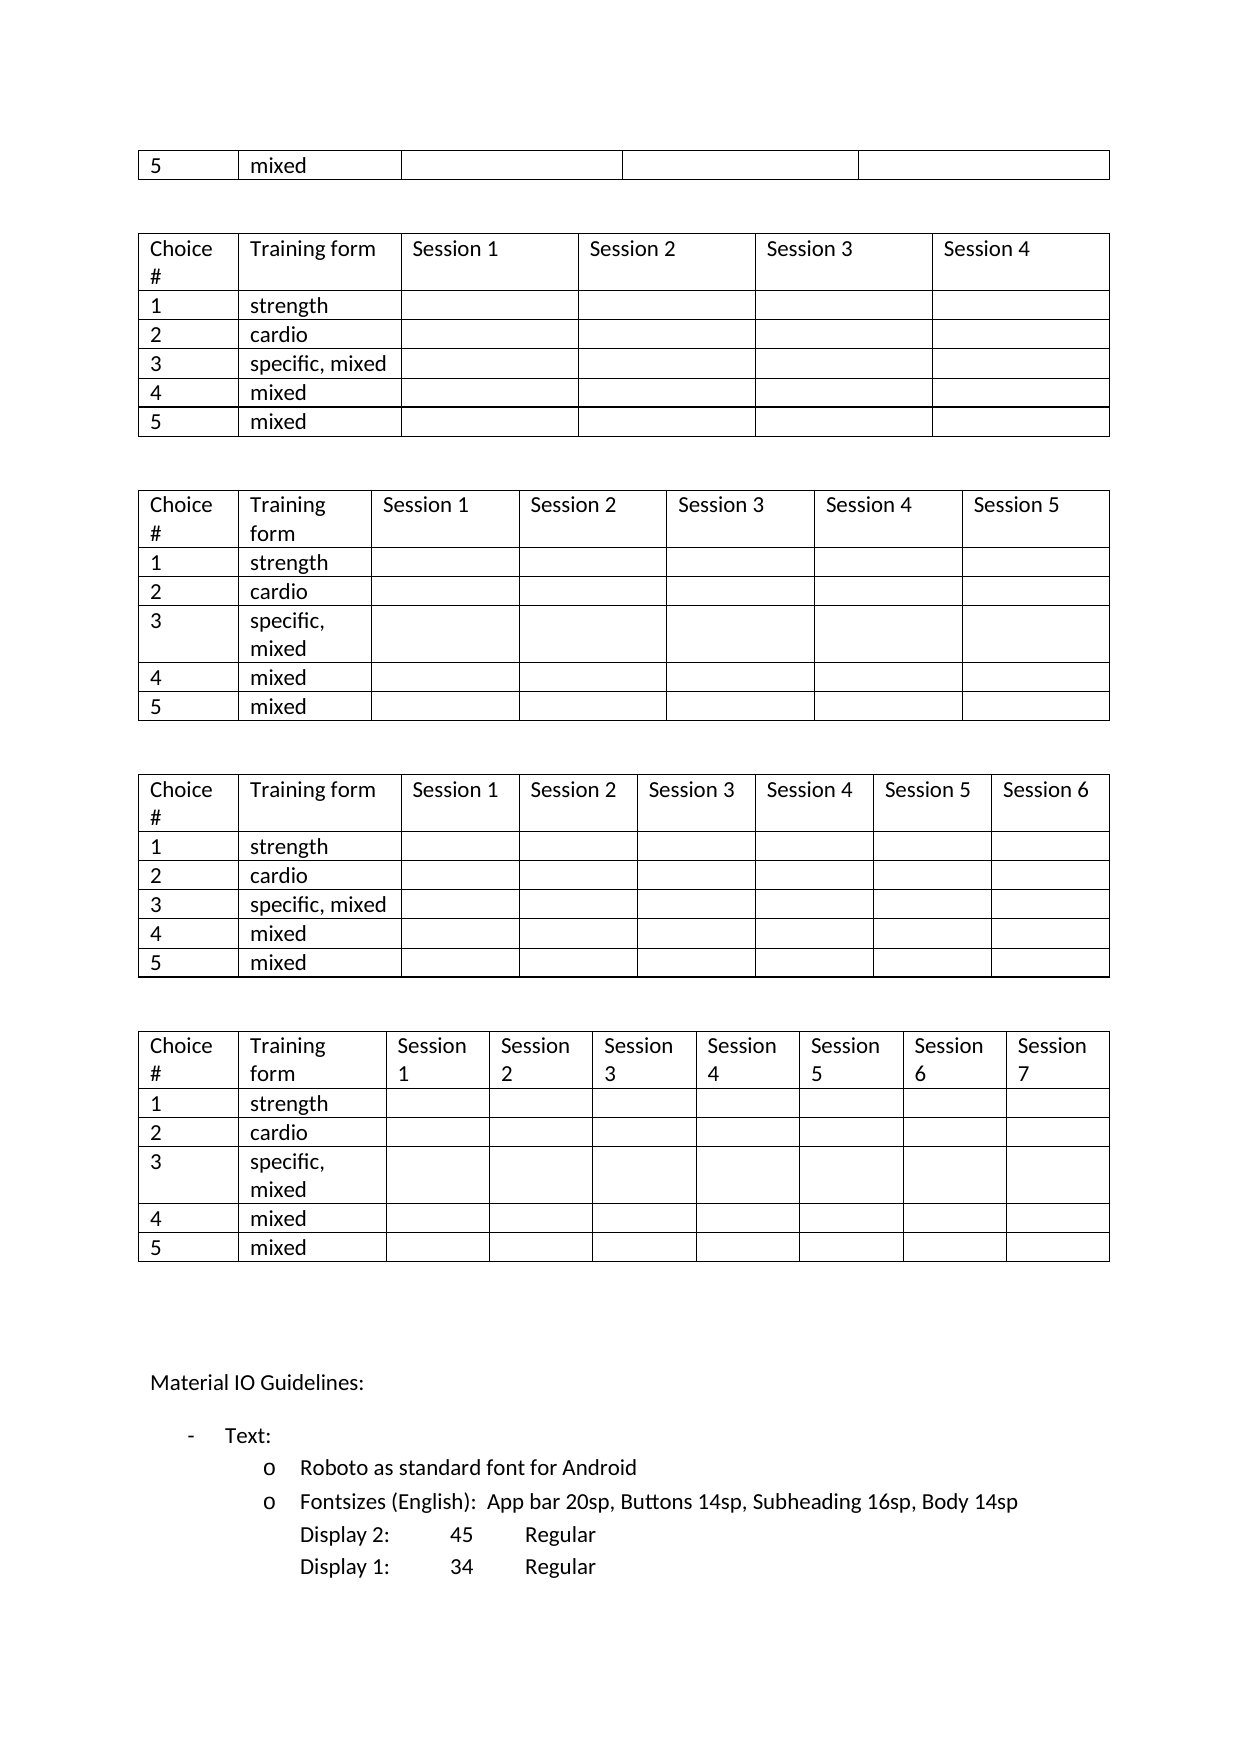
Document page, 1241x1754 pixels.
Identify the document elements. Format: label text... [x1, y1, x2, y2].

table_cell 2 [139, 577, 238, 605]
table_cell [963, 548, 1109, 576]
table_cell [933, 408, 1109, 436]
table_header Session 2 [579, 234, 755, 290]
table_cell [992, 832, 1109, 860]
table_cell [756, 408, 932, 436]
list Roboto as standard font for Android [262, 1453, 1090, 1482]
table_cell [490, 1147, 592, 1203]
table_cell [387, 1204, 489, 1232]
table_cell cardio [239, 1118, 386, 1146]
table_cell [697, 1089, 799, 1117]
table_cell [992, 861, 1109, 889]
table_cell [992, 919, 1109, 947]
table_cell [667, 663, 814, 691]
list Text: [187, 1421, 1090, 1449]
table_cell [963, 663, 1109, 691]
table_header Training form [239, 1032, 386, 1088]
table_header Session 7 [1007, 1032, 1109, 1088]
table_cell [904, 1089, 1006, 1117]
table_cell [372, 606, 519, 662]
table_cell 4 [139, 379, 238, 406]
table_cell [579, 291, 755, 319]
table_cell mixed [239, 692, 371, 720]
table_cell [963, 606, 1109, 662]
table_cell [756, 379, 932, 406]
table_cell [963, 692, 1109, 720]
table_header Session 3 [593, 1032, 696, 1088]
table_header Session 4 [697, 1032, 799, 1088]
table_cell [800, 1147, 903, 1203]
table_header Session 1 [372, 491, 519, 547]
table_cell 1 [139, 832, 238, 860]
table_cell 4 [139, 919, 238, 947]
table_cell 2 [139, 320, 238, 348]
table_cell [387, 1147, 489, 1203]
table_cell [372, 577, 519, 605]
table_cell [874, 832, 991, 860]
table_cell [520, 832, 637, 860]
table_cell [372, 548, 519, 576]
table_cell [904, 1118, 1006, 1146]
table_cell [579, 320, 755, 348]
table_cell cardio [239, 577, 371, 605]
table_cell [933, 291, 1109, 319]
table_cell [933, 320, 1109, 348]
table_cell mixed [239, 919, 401, 947]
table_cell mixed [239, 663, 371, 691]
table_cell [387, 1089, 489, 1117]
table_cell [520, 577, 666, 605]
table_cell [1007, 1147, 1109, 1203]
table_cell 1 [139, 1089, 238, 1117]
table_cell [402, 349, 578, 377]
table_header Choice # [139, 234, 238, 290]
table_cell specific, mixed [239, 349, 401, 377]
table_cell [800, 1089, 903, 1117]
table_header Session 5 [874, 775, 991, 831]
table_cell [372, 692, 519, 720]
table_cell strength [239, 548, 371, 576]
table_cell [520, 861, 637, 889]
table_cell [904, 1204, 1006, 1232]
table_cell strength [239, 291, 401, 319]
table_cell [815, 606, 962, 662]
table_header Session 1 [387, 1032, 489, 1088]
table_cell cardio [239, 861, 401, 889]
table_cell [815, 663, 962, 691]
table_header Choice # [139, 1032, 238, 1088]
table_header Session 5 [800, 1032, 903, 1088]
table_cell [638, 861, 755, 889]
table_cell [874, 890, 991, 918]
table_cell [490, 1118, 592, 1146]
table_cell [638, 949, 755, 976]
table_cell [520, 548, 666, 576]
table_cell [1007, 1089, 1109, 1117]
table_header Session 6 [992, 775, 1109, 831]
table_cell [667, 548, 814, 576]
table_cell [756, 349, 932, 377]
table_cell mixed [239, 151, 401, 179]
table_header Session 2 [520, 491, 666, 547]
table_header Session 1 [402, 775, 519, 831]
table_cell [697, 1233, 799, 1261]
table_cell [593, 1118, 696, 1146]
table_cell [756, 919, 873, 947]
table_cell [874, 949, 991, 976]
table_cell [402, 379, 578, 406]
table_cell 3 [139, 606, 238, 662]
table_cell [904, 1233, 1006, 1261]
table_cell [933, 379, 1109, 406]
table_header Session 2 [490, 1032, 592, 1088]
table_cell [1007, 1118, 1109, 1146]
table_cell 3 [139, 890, 238, 918]
table_cell [579, 408, 755, 436]
table_cell [638, 890, 755, 918]
table_cell [992, 949, 1109, 976]
table_cell strength [239, 832, 401, 860]
table_cell [387, 1118, 489, 1146]
table_cell [520, 949, 637, 976]
table_header Session 1 [402, 234, 578, 290]
table_cell specific, mixed [239, 890, 401, 918]
table_cell [667, 606, 814, 662]
table_cell [756, 890, 873, 918]
table_cell [593, 1204, 696, 1232]
table_cell [904, 1147, 1006, 1203]
table_cell [800, 1233, 903, 1261]
table_cell [800, 1204, 903, 1232]
table_header Choice # [139, 775, 238, 831]
table_cell [490, 1233, 592, 1261]
table_header Session 5 [963, 491, 1109, 547]
table_cell [402, 949, 519, 976]
table_header Session 6 [904, 1032, 1006, 1088]
table_header Training form [239, 491, 371, 547]
table_cell [387, 1233, 489, 1261]
table_cell [623, 151, 858, 179]
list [262, 1487, 1090, 1580]
table_cell 1 [139, 548, 238, 576]
table_cell [992, 890, 1109, 918]
table_cell 5 [139, 692, 238, 720]
table_cell 4 [139, 1204, 238, 1232]
table_cell [815, 692, 962, 720]
table_cell [402, 890, 519, 918]
table_header Session 3 [756, 234, 932, 290]
table_cell 1 [139, 291, 238, 319]
table_header Session 4 [933, 234, 1109, 290]
table_header Choice # [139, 491, 238, 547]
table_cell [579, 349, 755, 377]
table_cell [520, 919, 637, 947]
table_cell [756, 861, 873, 889]
table_cell 4 [139, 663, 238, 691]
table_cell [697, 1118, 799, 1146]
table_cell [638, 832, 755, 860]
table_cell [402, 861, 519, 889]
table_cell [859, 151, 1109, 179]
table_cell [402, 320, 578, 348]
table_cell 2 [139, 1118, 238, 1146]
table_cell 2 [139, 861, 238, 889]
table_cell mixed [239, 949, 401, 976]
table_cell [593, 1089, 696, 1117]
table_cell [402, 151, 622, 179]
table_cell [520, 606, 666, 662]
table_cell [756, 832, 873, 860]
text Material IO Guidelines: [150, 1368, 1090, 1396]
table_header Session 3 [638, 775, 755, 831]
table_cell [520, 692, 666, 720]
table_cell [593, 1147, 696, 1203]
table_cell [933, 349, 1109, 377]
table_cell [638, 919, 755, 947]
table_header Session 4 [756, 775, 873, 831]
table_cell mixed [239, 408, 401, 436]
table_cell 5 [139, 949, 238, 976]
table_cell 5 [139, 1233, 238, 1261]
table_cell [756, 949, 873, 976]
table_cell [800, 1118, 903, 1146]
table_cell [874, 861, 991, 889]
table_cell [667, 577, 814, 605]
table_cell specific, mixed [239, 606, 371, 662]
table_header Session 2 [520, 775, 637, 831]
table_cell 5 [139, 151, 238, 179]
table_cell [490, 1204, 592, 1232]
table_cell 3 [139, 1147, 238, 1203]
table_cell [874, 919, 991, 947]
table_cell 3 [139, 349, 238, 377]
table_cell [490, 1089, 592, 1117]
table_cell [697, 1147, 799, 1203]
table_cell [372, 663, 519, 691]
table_cell [520, 890, 637, 918]
table_cell mixed [239, 1233, 386, 1261]
table_cell strength [239, 1089, 386, 1117]
table_cell [756, 291, 932, 319]
table_cell [579, 379, 755, 406]
table_cell [593, 1233, 696, 1261]
table_cell [815, 548, 962, 576]
table_header Training form [239, 234, 401, 290]
table_cell [815, 577, 962, 605]
table_cell [963, 577, 1109, 605]
table_cell [402, 832, 519, 860]
table_cell cardio [239, 320, 401, 348]
table_cell specific, mixed [239, 1147, 386, 1203]
table_cell [756, 320, 932, 348]
table_cell [1007, 1204, 1109, 1232]
table_cell [402, 291, 578, 319]
table_header Session 4 [815, 491, 962, 547]
table_cell mixed [239, 1204, 386, 1232]
table_cell [402, 408, 578, 436]
table_cell 5 [139, 408, 238, 436]
table_cell [667, 692, 814, 720]
table_cell [520, 663, 666, 691]
table_cell [402, 919, 519, 947]
table_cell [1007, 1233, 1109, 1261]
table_header Session 3 [667, 491, 814, 547]
table_cell [697, 1204, 799, 1232]
table_cell mixed [239, 379, 401, 406]
table_header Training form [239, 775, 401, 831]
